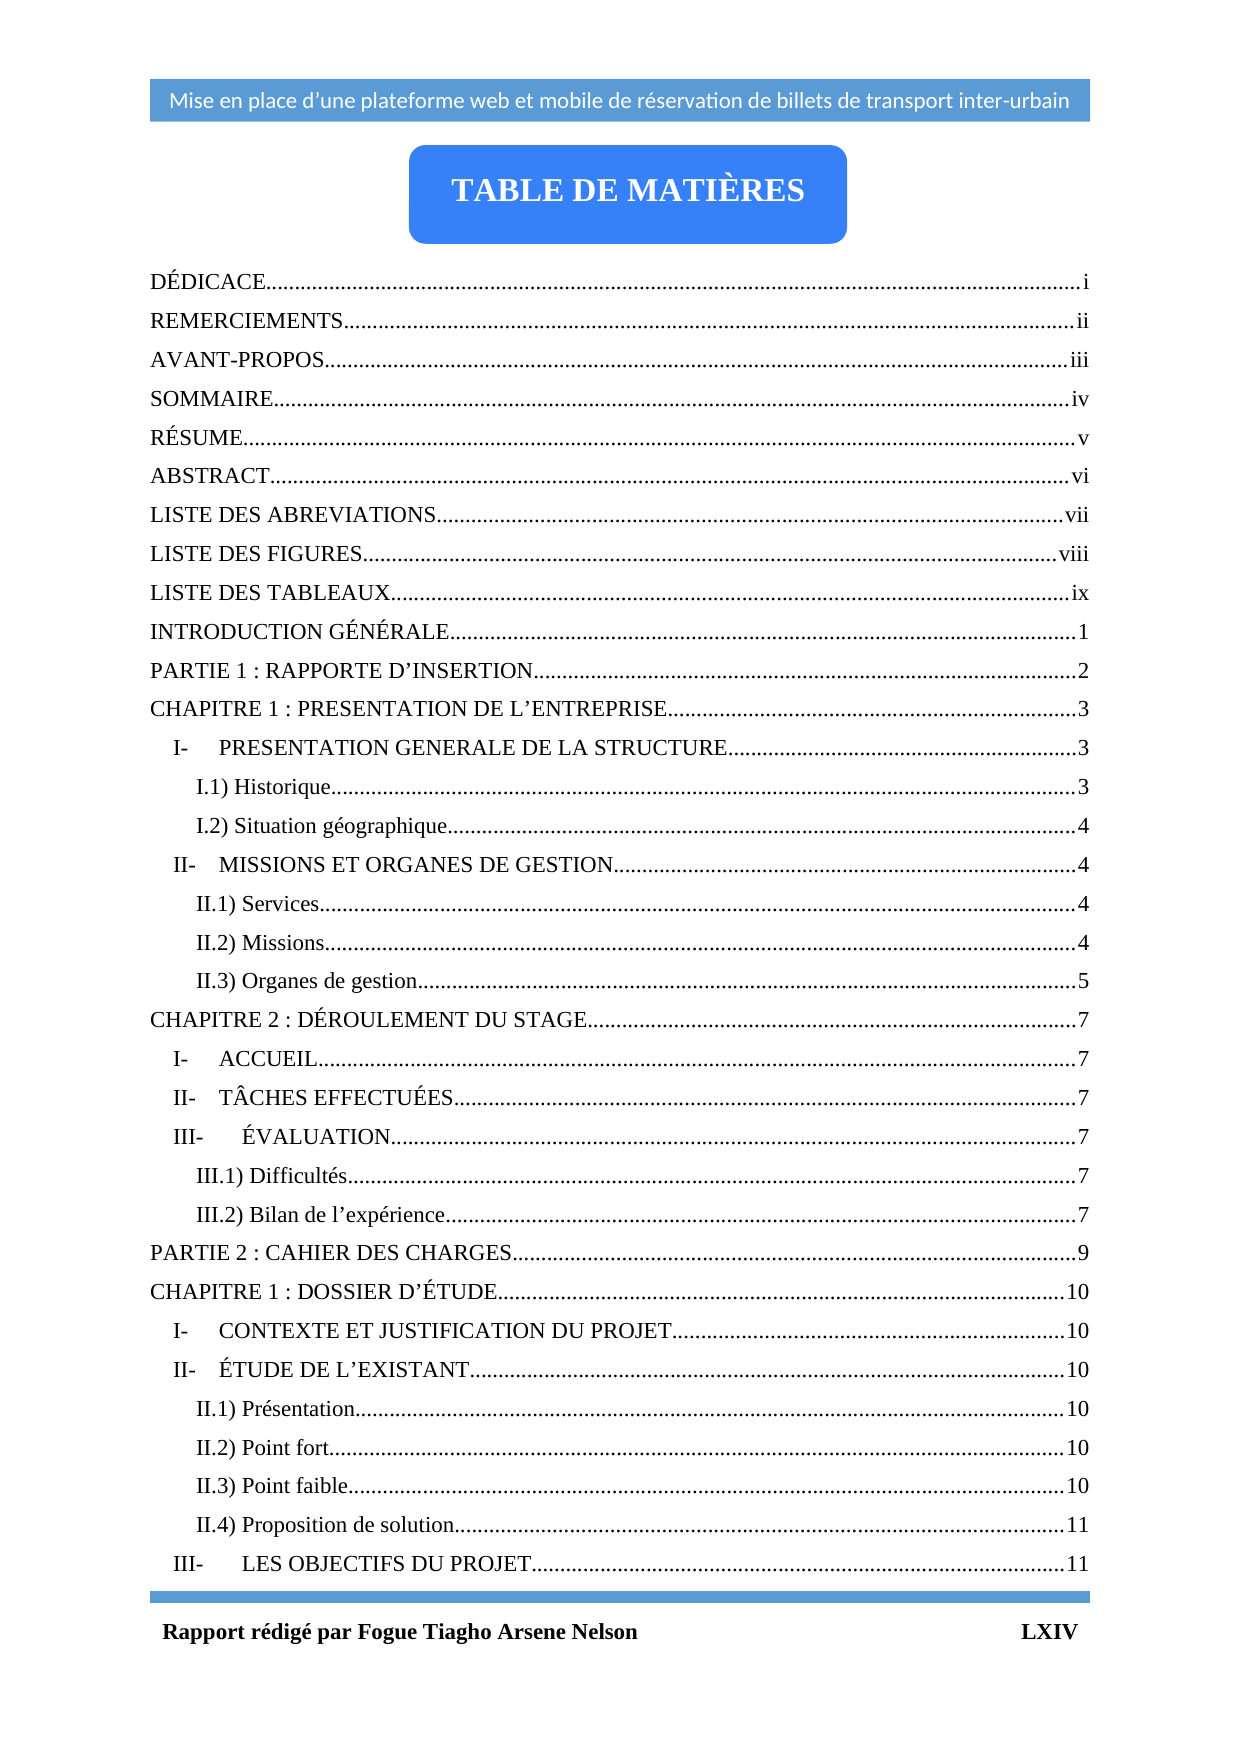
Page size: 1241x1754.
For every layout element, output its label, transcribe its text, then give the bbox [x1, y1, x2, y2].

text II.1) Présentation 10 [196, 1395, 1090, 1421]
text AVANT-PROPOS iii [150, 346, 1090, 372]
text PARTIE 2 : CAHIER DES CHARGES 9 [150, 1239, 1090, 1266]
text LISTE DES FIGURES viii [150, 540, 1090, 566]
text I- ACCUEIL 7 [173, 1045, 1090, 1072]
text LISTE DES TABLEAUX ix [150, 579, 1090, 605]
text I.2) Situation géographique 4 [196, 812, 1090, 838]
text II.3) Organes de gestion 5 [196, 967, 1090, 994]
text I.1) Historique 3 [196, 773, 1090, 799]
text ABSTRACT vi [150, 462, 1090, 489]
text II- ÉTUDE DE L’EXISTANT 10 [173, 1356, 1090, 1382]
text II- MISSIONS ET ORGANES DE GESTION 4 [173, 851, 1090, 877]
text I- CONTEXTE ET JUSTIFICATION DU PROJET 10 [173, 1317, 1090, 1343]
text II- TÂCHES EFFECTUÉES 7 [173, 1084, 1090, 1110]
text II.3) Point faible 10 [196, 1473, 1090, 1499]
text I- PRESENTATION GENERALE DE LA STRUCTURE 3 [173, 734, 1090, 761]
text CHAPITRE 2 : DÉROULEMENT DU STAGE 7 [150, 1006, 1090, 1033]
text CHAPITRE 1 : DOSSIER D’ÉTUDE 10 [150, 1278, 1090, 1305]
text III- LES OBJECTIFS DU PROJET 11 [173, 1550, 1090, 1577]
text PARTIE 1 : RAPPORTE D’INSERTION 2 [150, 657, 1090, 683]
text II.2) Point fort 10 [196, 1434, 1090, 1460]
text II.1) Services 4 [196, 890, 1090, 916]
text II.4) Proposition de solution 11 [196, 1511, 1090, 1538]
text III.2) Bilan de l’expérience 7 [196, 1201, 1090, 1227]
text SOMMAIRE iv [150, 385, 1090, 411]
text LISTE DES ABREVIATIONS vii [150, 501, 1090, 528]
text III.1) Difficultés 7 [196, 1162, 1090, 1188]
text III- ÉVALUATION 7 [173, 1123, 1090, 1149]
text INTRODUCTION GÉNÉRALE 1 [150, 618, 1090, 644]
text RÉSUME v [150, 423, 1090, 450]
text II.2) Missions 4 [196, 929, 1090, 955]
text REMERCIEMENTS ii [150, 307, 1090, 333]
text CHAPITRE 1 : PRESENTATION DE L’ENTREPRISE 3 [150, 696, 1090, 722]
text DÉDICACE i [150, 268, 1090, 294]
